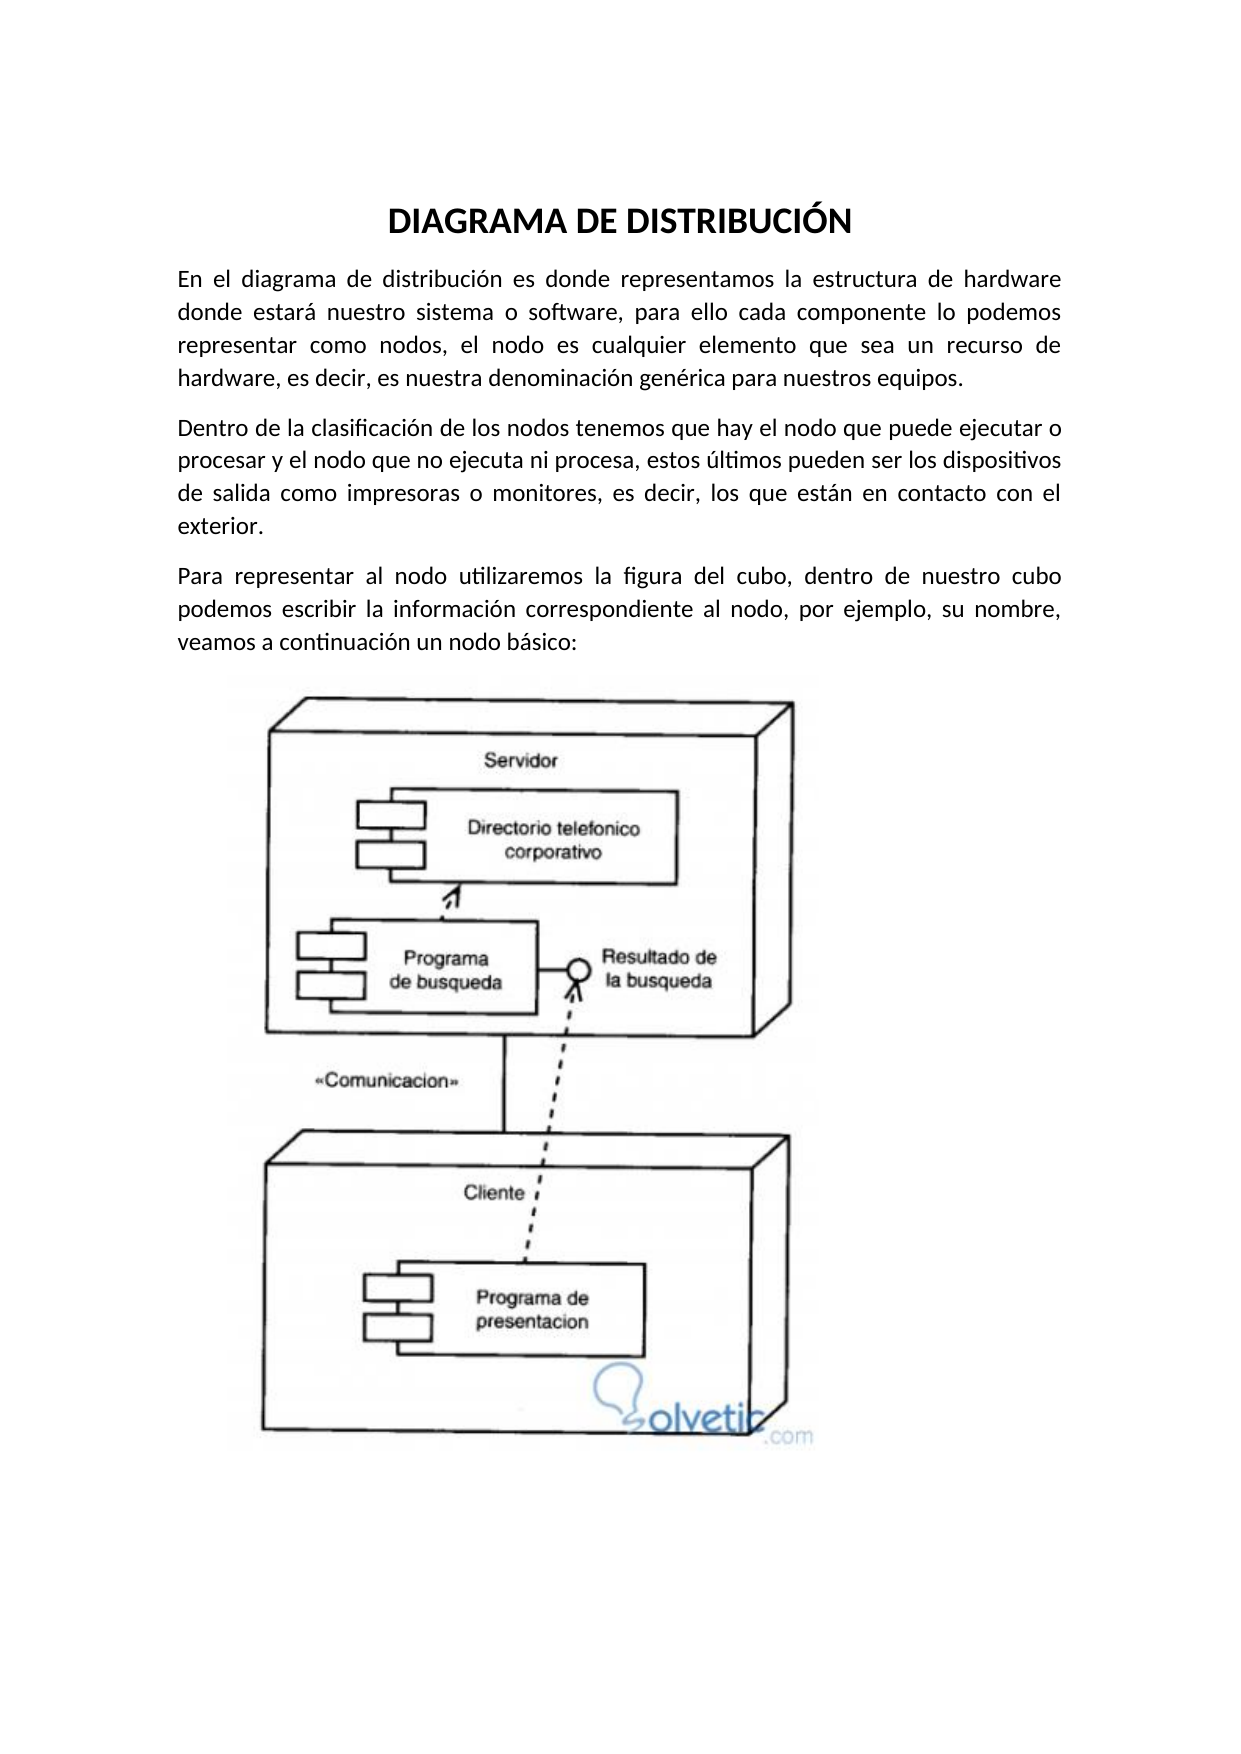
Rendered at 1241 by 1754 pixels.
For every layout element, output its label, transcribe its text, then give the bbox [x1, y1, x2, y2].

text Dentro de la clasificación de los nodos tenemos que hay el nodo que puede ejecutar o procesar y el nodo que no ejecuta ni procesa, estos últimos pueden ser los dispositivos de salida como impresoras o monitores, es decir, los que están en contacto con el exterior. [177, 412, 1063, 541]
picture [227, 675, 820, 1457]
text En el diagrama de distribución es donde representamos la estructura de hardware donde estará nuestro sistema o software, para ello cada componente lo podemos representar como nodos, el nodo es cualquier elemento que sea un recurso de hardware, es decir, es nuestra denominación genérica para nuestros equipos. [177, 263, 1063, 393]
text Para representar al nodo utilizaremos la figura del cubo, dentro de nuestro cubo podemos escribir la información correspondiente al nodo, por ejemplo, su nombre, veamos a continuación un nodo básico: [177, 560, 1063, 656]
text DIAGRAMA DE DISTRIBUCIÓN [177, 197, 1063, 243]
